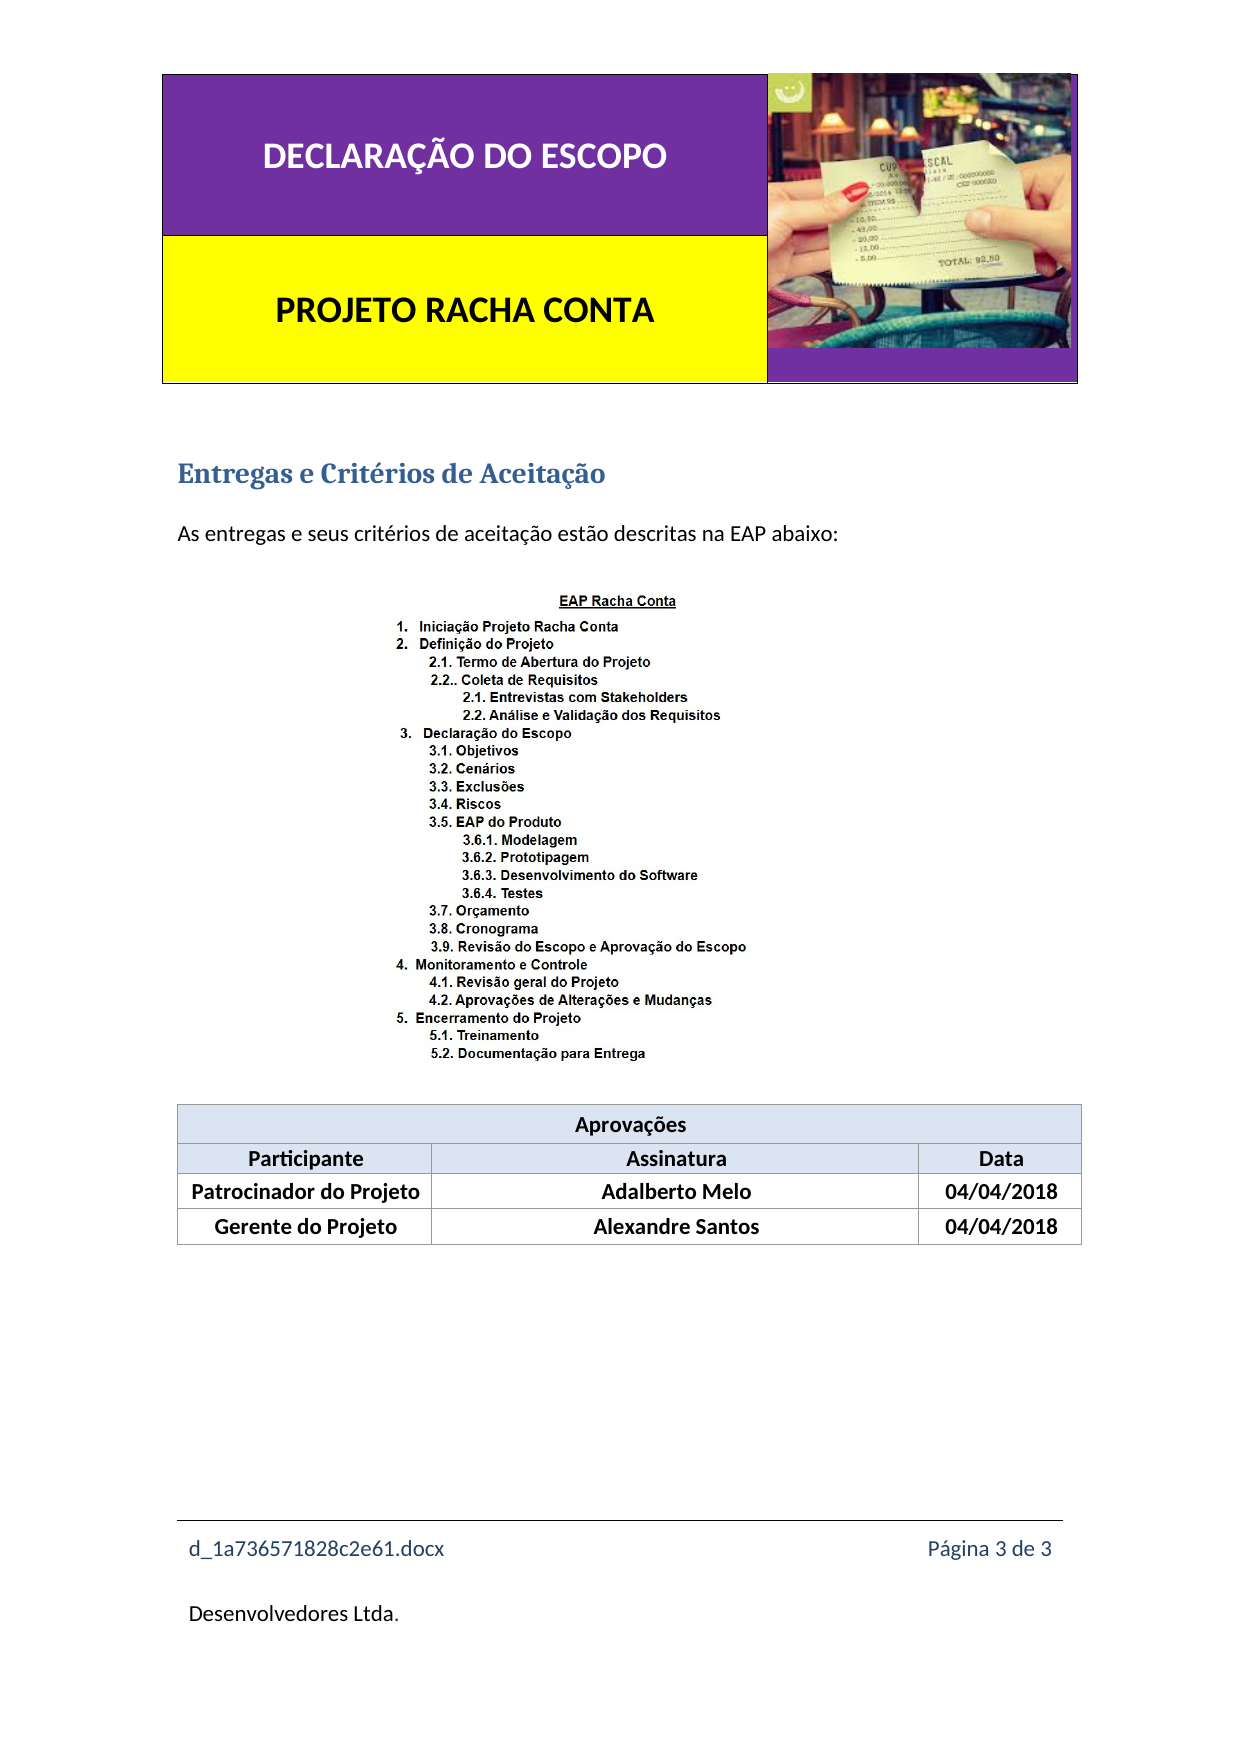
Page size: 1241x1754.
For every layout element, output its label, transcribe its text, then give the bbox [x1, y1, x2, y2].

table_cell Data [919, 1144, 1081, 1173]
table_cell Gerente do Projeto [178, 1209, 431, 1243]
table_cell Adalberto Melo [432, 1174, 918, 1208]
picture [768, 73, 1072, 348]
subtitle Entregas e Critérios de Aceitação [177, 457, 1063, 491]
table_cell Patrocinador do Projeto [178, 1174, 431, 1208]
table_cell Alexandre Santos [432, 1209, 918, 1243]
picture [177, 577, 1063, 1076]
table_cell 04/04/2018 [919, 1174, 1081, 1208]
text As entregas e seus critérios de aceitação estão descritas na EAP abaixo: [177, 519, 1063, 547]
table_header Aprovações [178, 1105, 1081, 1143]
table_cell Assinatura [432, 1144, 918, 1173]
table_cell 04/04/2018 [919, 1209, 1081, 1243]
table_cell Participante [178, 1144, 431, 1173]
